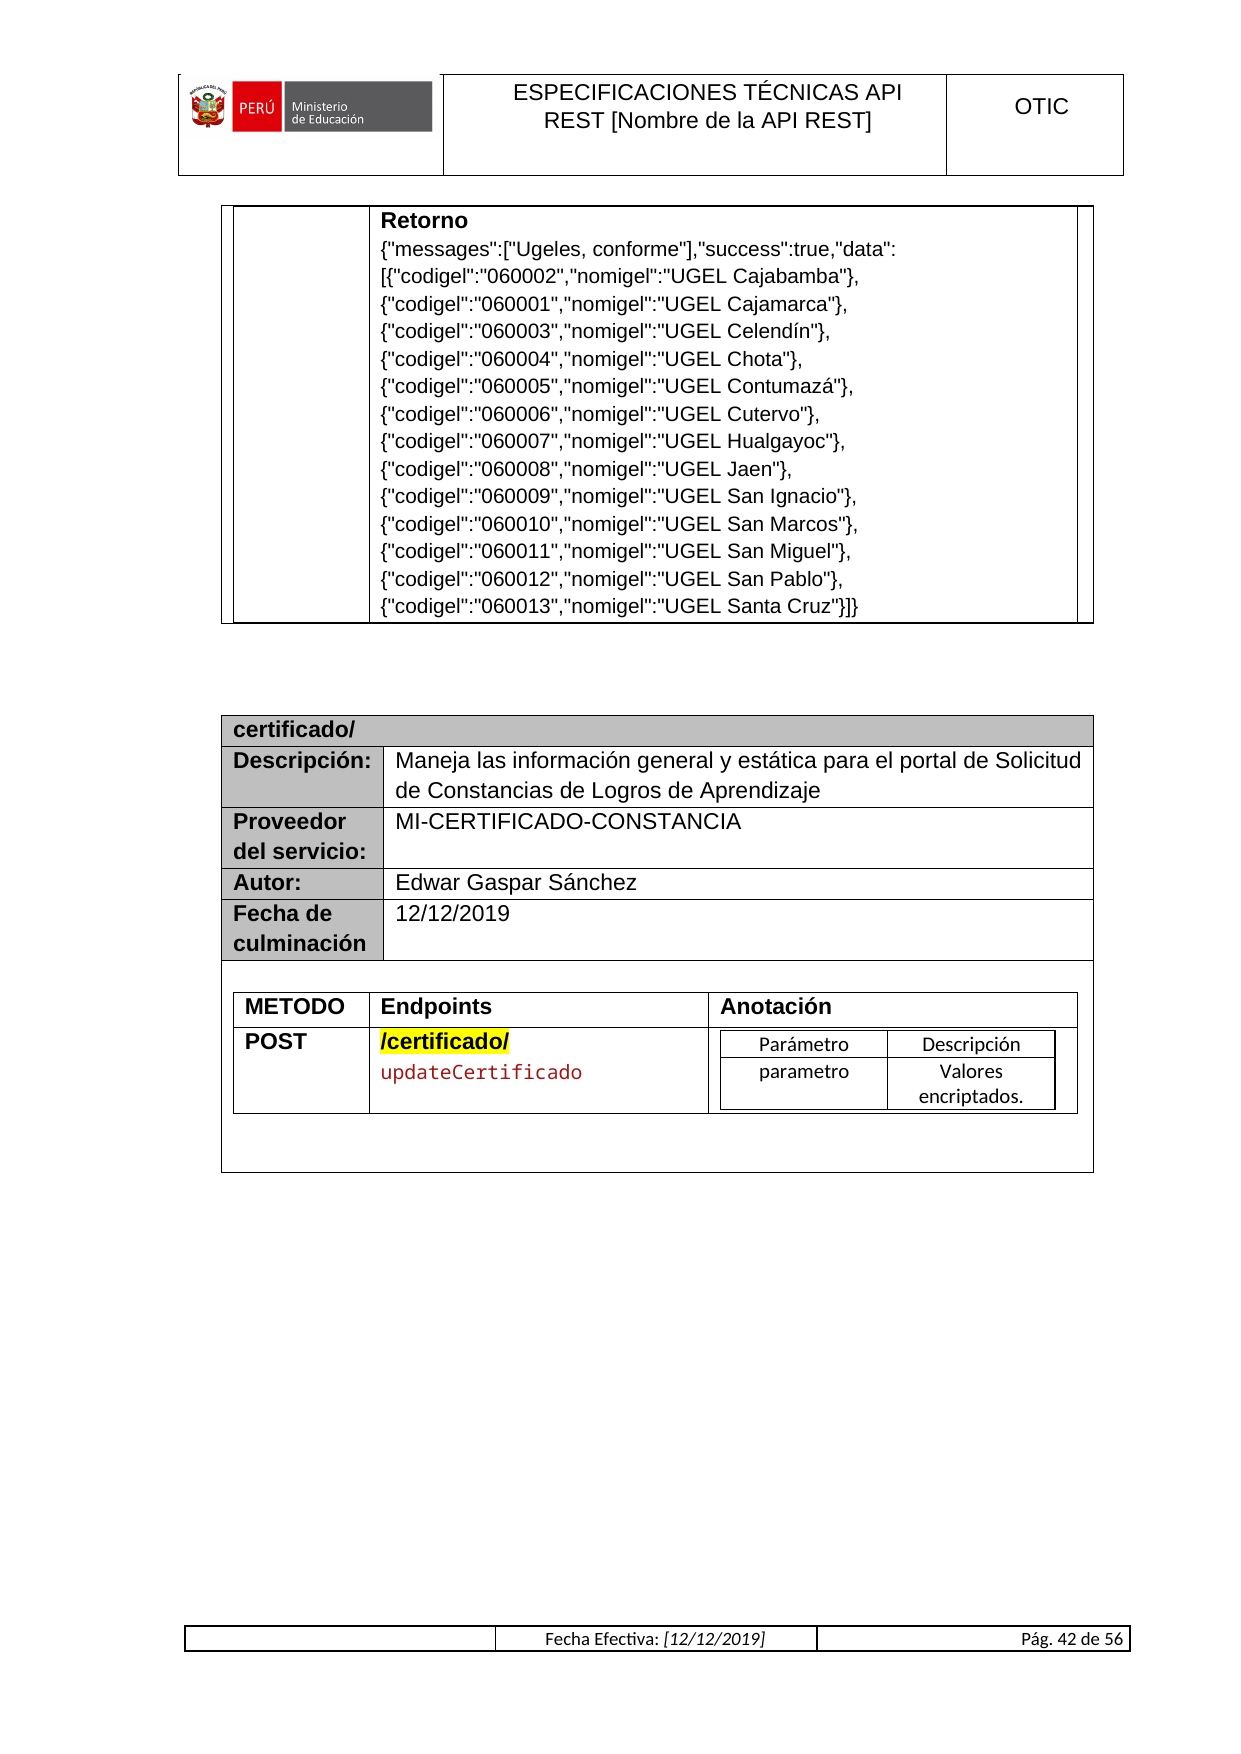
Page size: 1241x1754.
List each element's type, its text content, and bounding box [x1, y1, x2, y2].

table_cell [370, 207, 1077, 622]
table_cell [222, 206, 233, 623]
picture [180, 74, 440, 138]
table_cell 12/12/2019 [384, 900, 1093, 960]
table_cell [222, 961, 1093, 1172]
table_cell Edwar Gaspar Sánchez [384, 869, 1093, 899]
table_cell Autor: [222, 869, 383, 899]
table_header certificado/ [222, 716, 1093, 746]
table_cell Proveedor del servicio: [222, 808, 383, 868]
table_cell [1078, 207, 1093, 622]
table_cell Descripción: [222, 747, 383, 807]
table_cell [234, 207, 369, 622]
table_cell Maneja las información general y estática para el portal de Solicitud de Constancias de Logros de Aprendizaje [384, 747, 1093, 807]
table_cell Fecha de culminación [222, 900, 383, 960]
table_cell MI-CERTIFICADO-CONSTANCIA [384, 808, 1093, 868]
